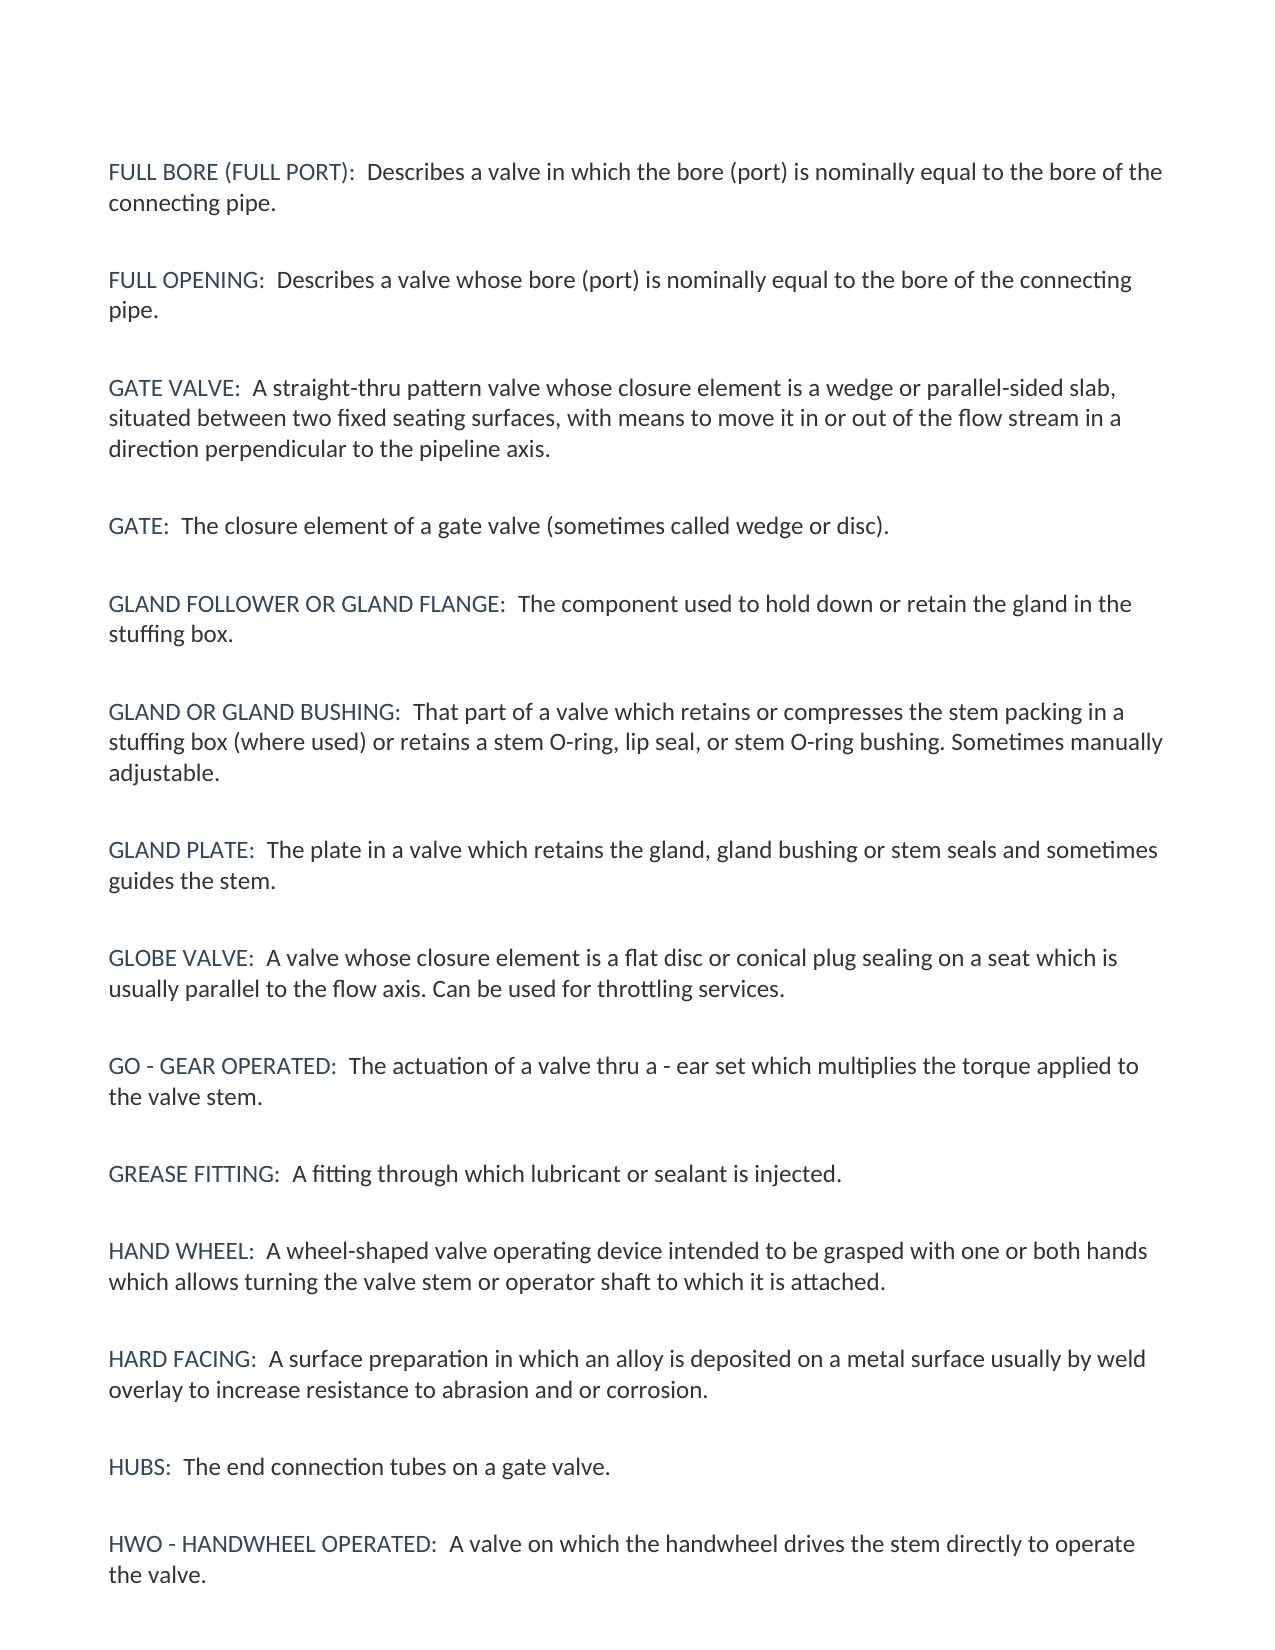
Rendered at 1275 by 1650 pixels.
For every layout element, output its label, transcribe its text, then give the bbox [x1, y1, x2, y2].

text HWO - HANDWHEEL OPERATED: A valve on which the handwheel drives the stem directly to operate the valve. [108, 1529, 1167, 1590]
text FULL BORE (FULL PORT): Describes a valve in which the bore (port) is nominally equal to the bore of the connecting pipe. [108, 156, 1167, 217]
text GLAND FOLLOWER OR GLAND FLANGE: The component used to hold down or retain the gland in the stuffing box. [108, 588, 1167, 649]
text GO - GEAR OPERATED: The actuation of a valve thru a - ear set which multiplies the torque applied to the valve stem. [108, 1050, 1167, 1111]
text GLAND OR GLAND BUSHING: That part of a valve which retains or compresses the stem packing in a stuffing box (where used) or retains a stem O-ring, lip seal, or stem O-ring bushing. Sometimes manually adjustable. [108, 696, 1167, 787]
text GREASE FITTING: A fitting through which lubricant or sealant is injected. [108, 1158, 1167, 1188]
text HUBS: The end connection tubes on a gate valve. [108, 1451, 1167, 1482]
text FULL OPENING: Describes a valve whose bore (port) is nominally equal to the bore of the connecting pipe. [108, 264, 1167, 325]
text HARD FACING: A surface preparation in which an alloy is deposited on a metal surface usually by weld overlay to increase resistance to abrasion and or corrosion. [108, 1343, 1167, 1404]
text GLOBE VALVE: A valve whose closure element is a flat disc or conical plug sealing on a seat which is usually parallel to the flow axis. Can be used for throttling services. [108, 942, 1167, 1003]
text GATE: The closure element of a gate valve (sometimes called wedge or disc). [108, 511, 1167, 541]
text GLAND PLATE: The plate in a valve which retains the gland, gland bushing or stem seals and sometimes guides the stem. [108, 834, 1167, 895]
text GATE VALVE: A straight-thru pattern valve whose closure element is a wedge or parallel-sided slab, situated between two fixed seating surfaces, with means to move it in or out of the flow stream in a direction perpendicular to the pipeline axis. [108, 372, 1167, 464]
text HAND WHEEL: A wheel-shaped valve operating device intended to be grasped with one or both hands which allows turning the valve stem or operator shaft to which it is attached. [108, 1235, 1167, 1296]
